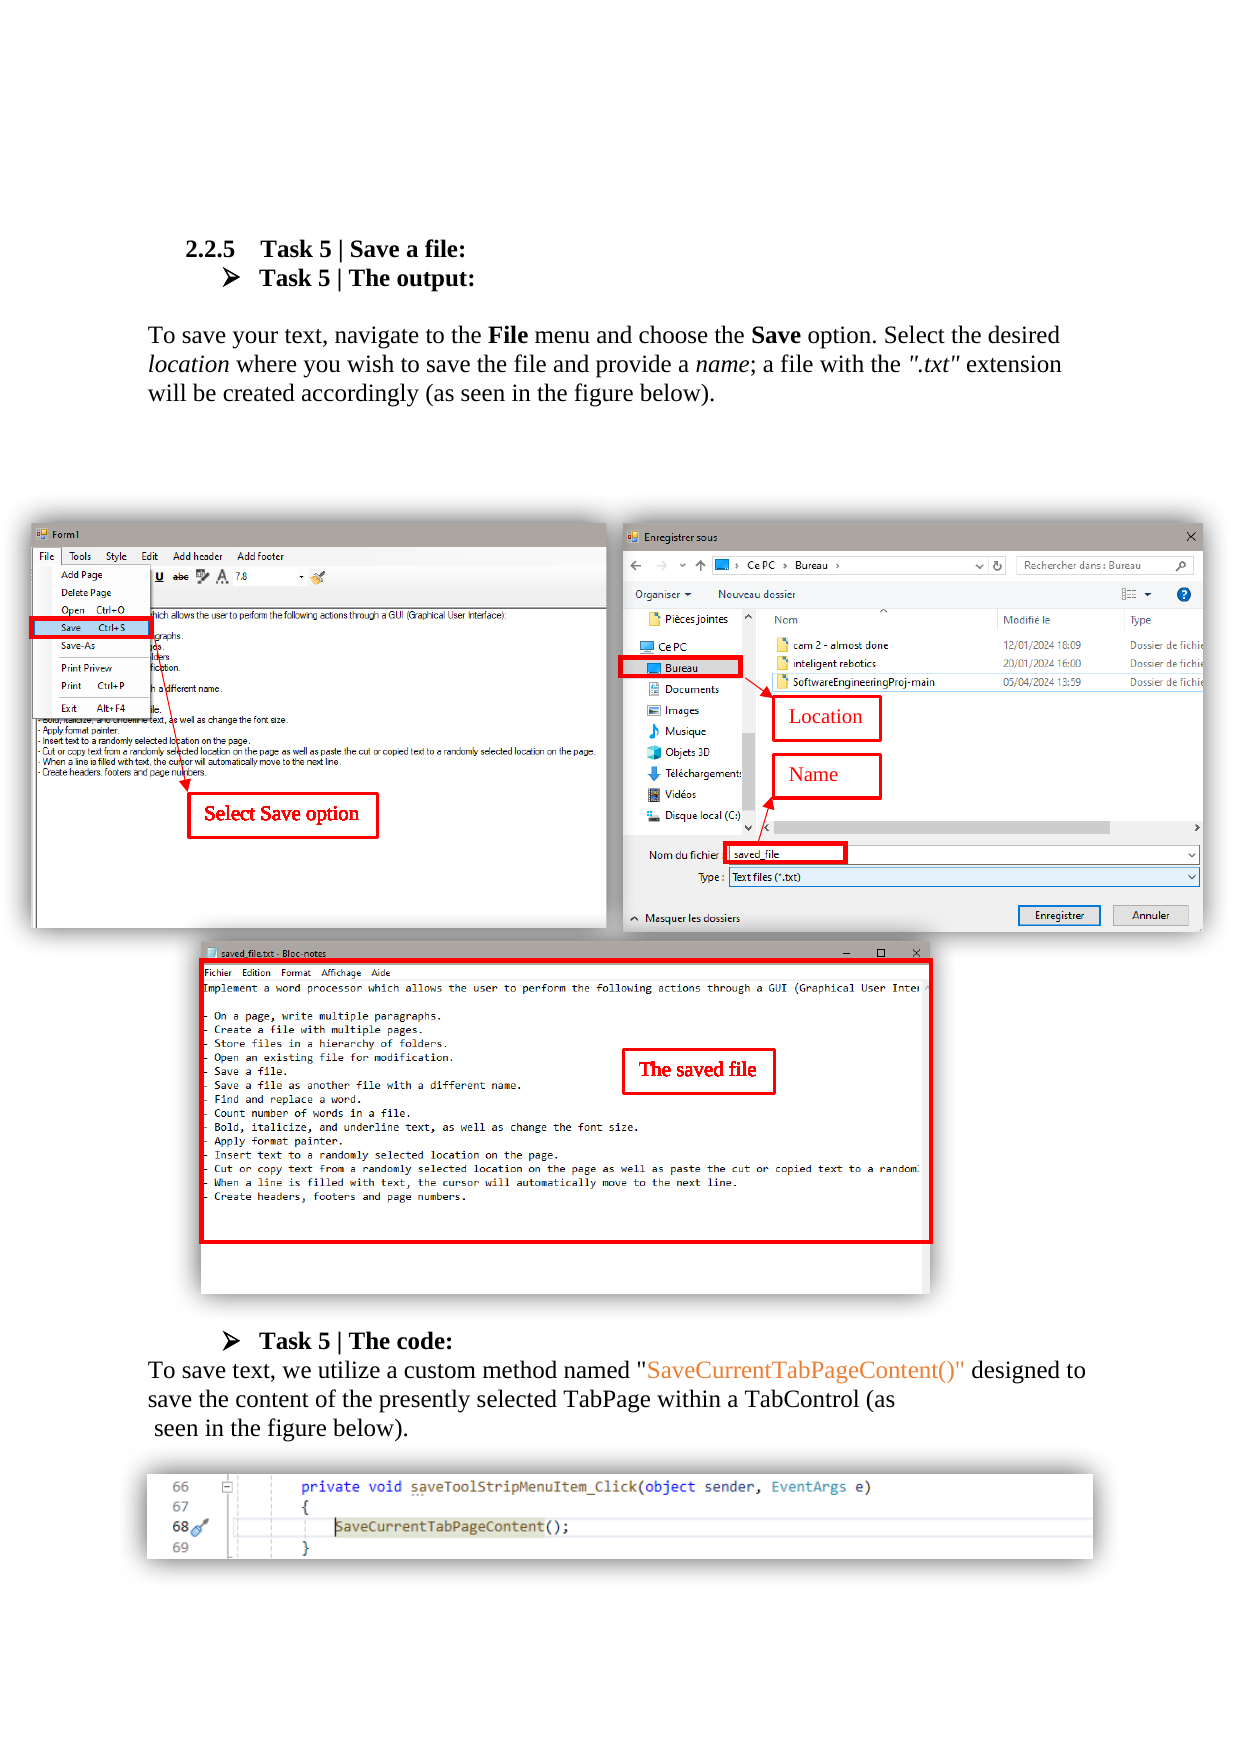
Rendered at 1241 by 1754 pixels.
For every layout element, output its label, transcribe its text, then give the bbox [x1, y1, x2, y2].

picture [201, 1244, 930, 1294]
picture [204, 963, 929, 1240]
picture [623, 523, 1203, 932]
list Task 5 | The output: [221, 263, 1093, 291]
list Task 5 | The code: [221, 1326, 1093, 1355]
picture [201, 941, 930, 958]
picture [31, 523, 607, 928]
text To save your text, navigate to the File menu and choose the Save option. Select the desired location where you wish to save the file and provide a name; a file with the ".txt" extension will be created accordingly (as seen in the figure below). [148, 320, 1093, 406]
list Task 5 | Save a file: [185, 234, 1093, 263]
picture [623, 660, 738, 674]
text To save text, we utilize a custom method named "SaveCurrentTabPageContent()" designed to save the content of the presently selected TabPage within a TabControl (as [148, 1355, 1093, 1413]
picture [34, 621, 149, 635]
picture [147, 1474, 1093, 1559]
text seen in the figure below). [148, 1413, 1093, 1441]
